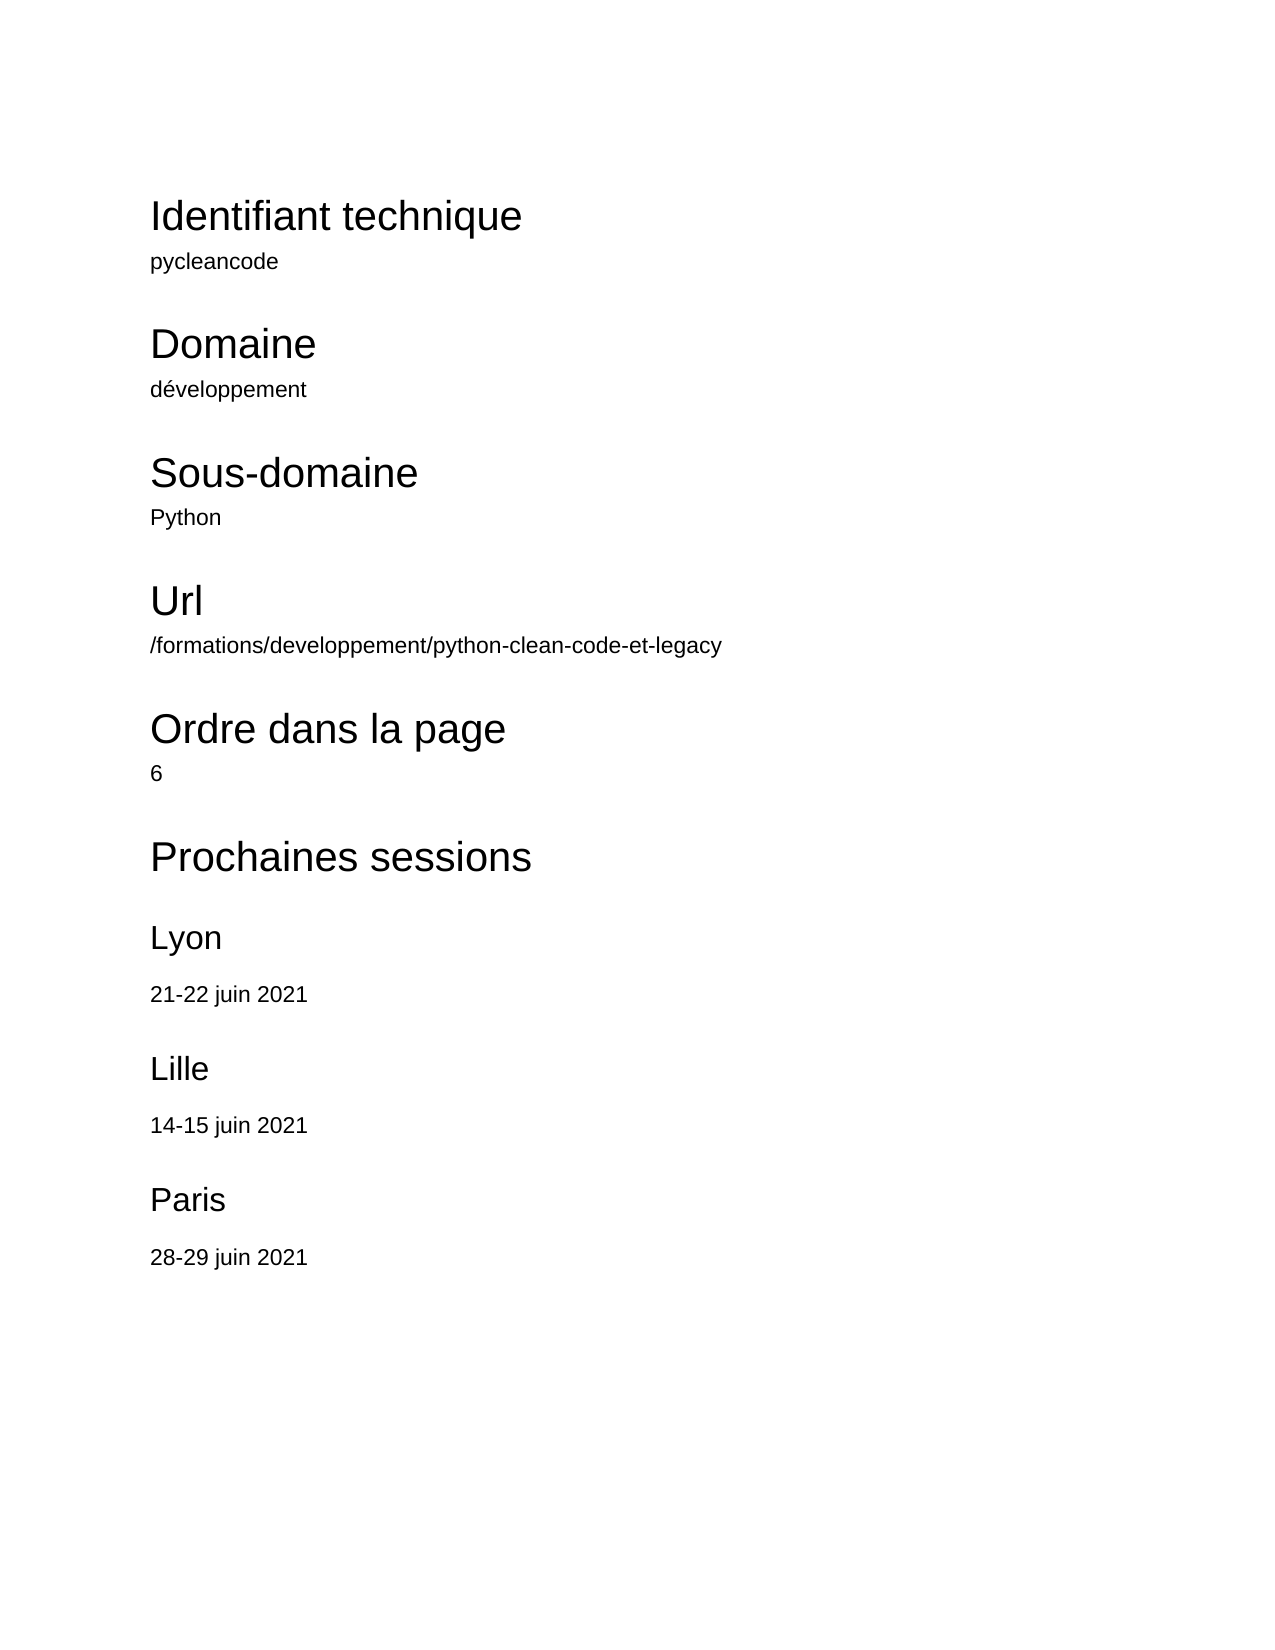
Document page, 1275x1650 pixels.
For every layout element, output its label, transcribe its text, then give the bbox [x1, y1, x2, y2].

text /formations/developpement/python-clean-code-et-legacy [150, 632, 1125, 659]
subtitle Domaine [150, 320, 1125, 368]
subtitle Prochaines sessions [150, 832, 1125, 880]
subtitle Identifiant technique [150, 192, 1125, 239]
subtitle Lyon [150, 918, 1125, 956]
subtitle Url [150, 576, 1125, 624]
subtitle Ordre dans la page [150, 704, 1125, 752]
text 6 [150, 760, 1125, 787]
subtitle Paris [150, 1180, 1125, 1218]
text 14-15 juin 2021 [150, 1112, 1125, 1139]
text 28-29 juin 2021 [150, 1243, 1125, 1270]
subtitle Sous-domaine [150, 448, 1125, 496]
text pycleancode [150, 248, 1125, 274]
text développement [150, 376, 1125, 402]
text 21-22 juin 2021 [150, 981, 1125, 1007]
text Python [150, 504, 1125, 531]
subtitle Lille [150, 1049, 1125, 1087]
